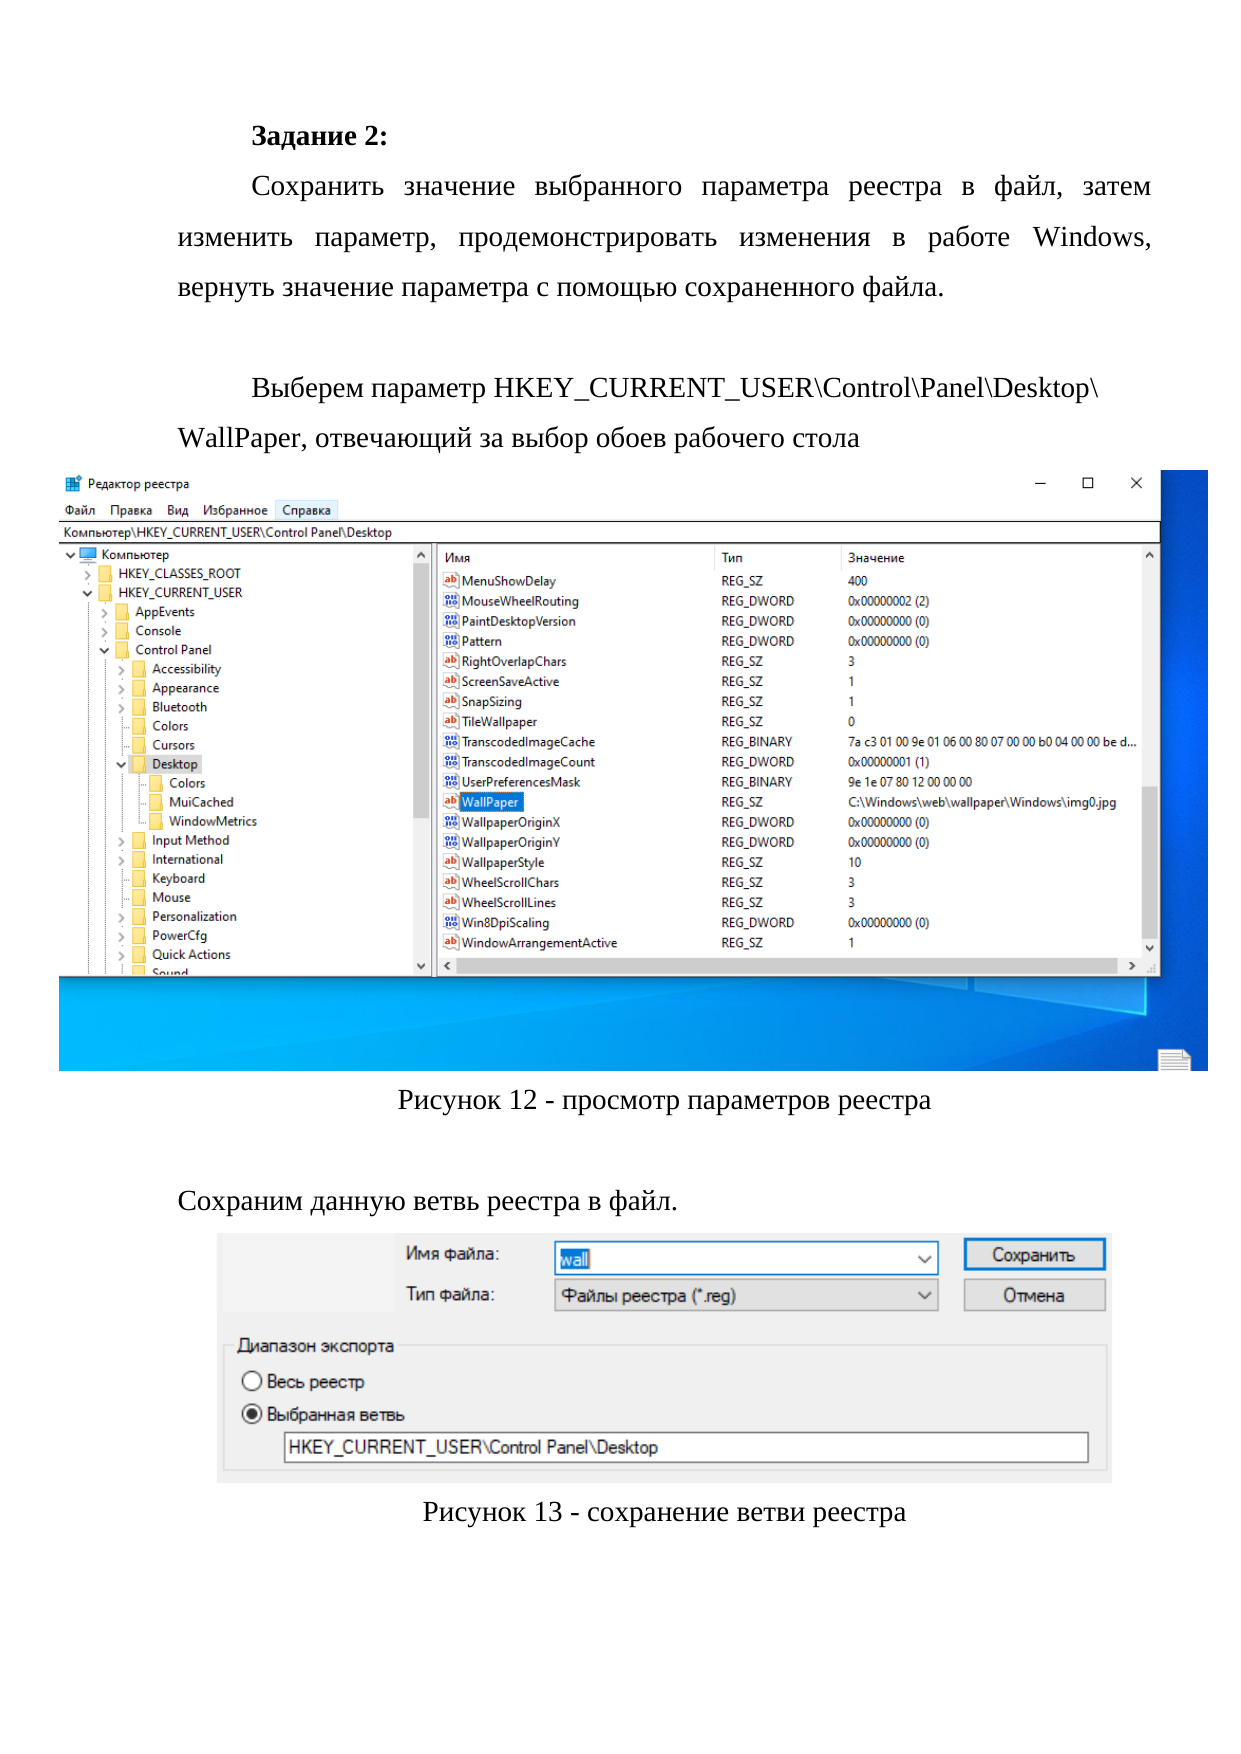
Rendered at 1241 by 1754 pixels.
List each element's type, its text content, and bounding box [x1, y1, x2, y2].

picture [59, 470, 1208, 1071]
text Выберем параметр HKEY_CURRENT_USER\Control\Panel\Desktop\ WallPaper, отвечающий за выбор обоев рабочего стола [177, 370, 1152, 453]
text Сохранить значение выбранного параметра реестра в файл, затем изменить параметр, продемонстрировать изменения в работе Windows, вернуть значение параметра с помощью сохраненного файла. [177, 168, 1152, 303]
text Сохраним данную ветвь реестра в файл. [177, 1183, 1152, 1217]
text Задание 2: [177, 118, 1152, 152]
text Рисунок 13 - сохранение ветви реестра [177, 1494, 1152, 1528]
text Рисунок 12 - просмотр параметров реестра [177, 1082, 1152, 1116]
picture [216, 1233, 1113, 1483]
